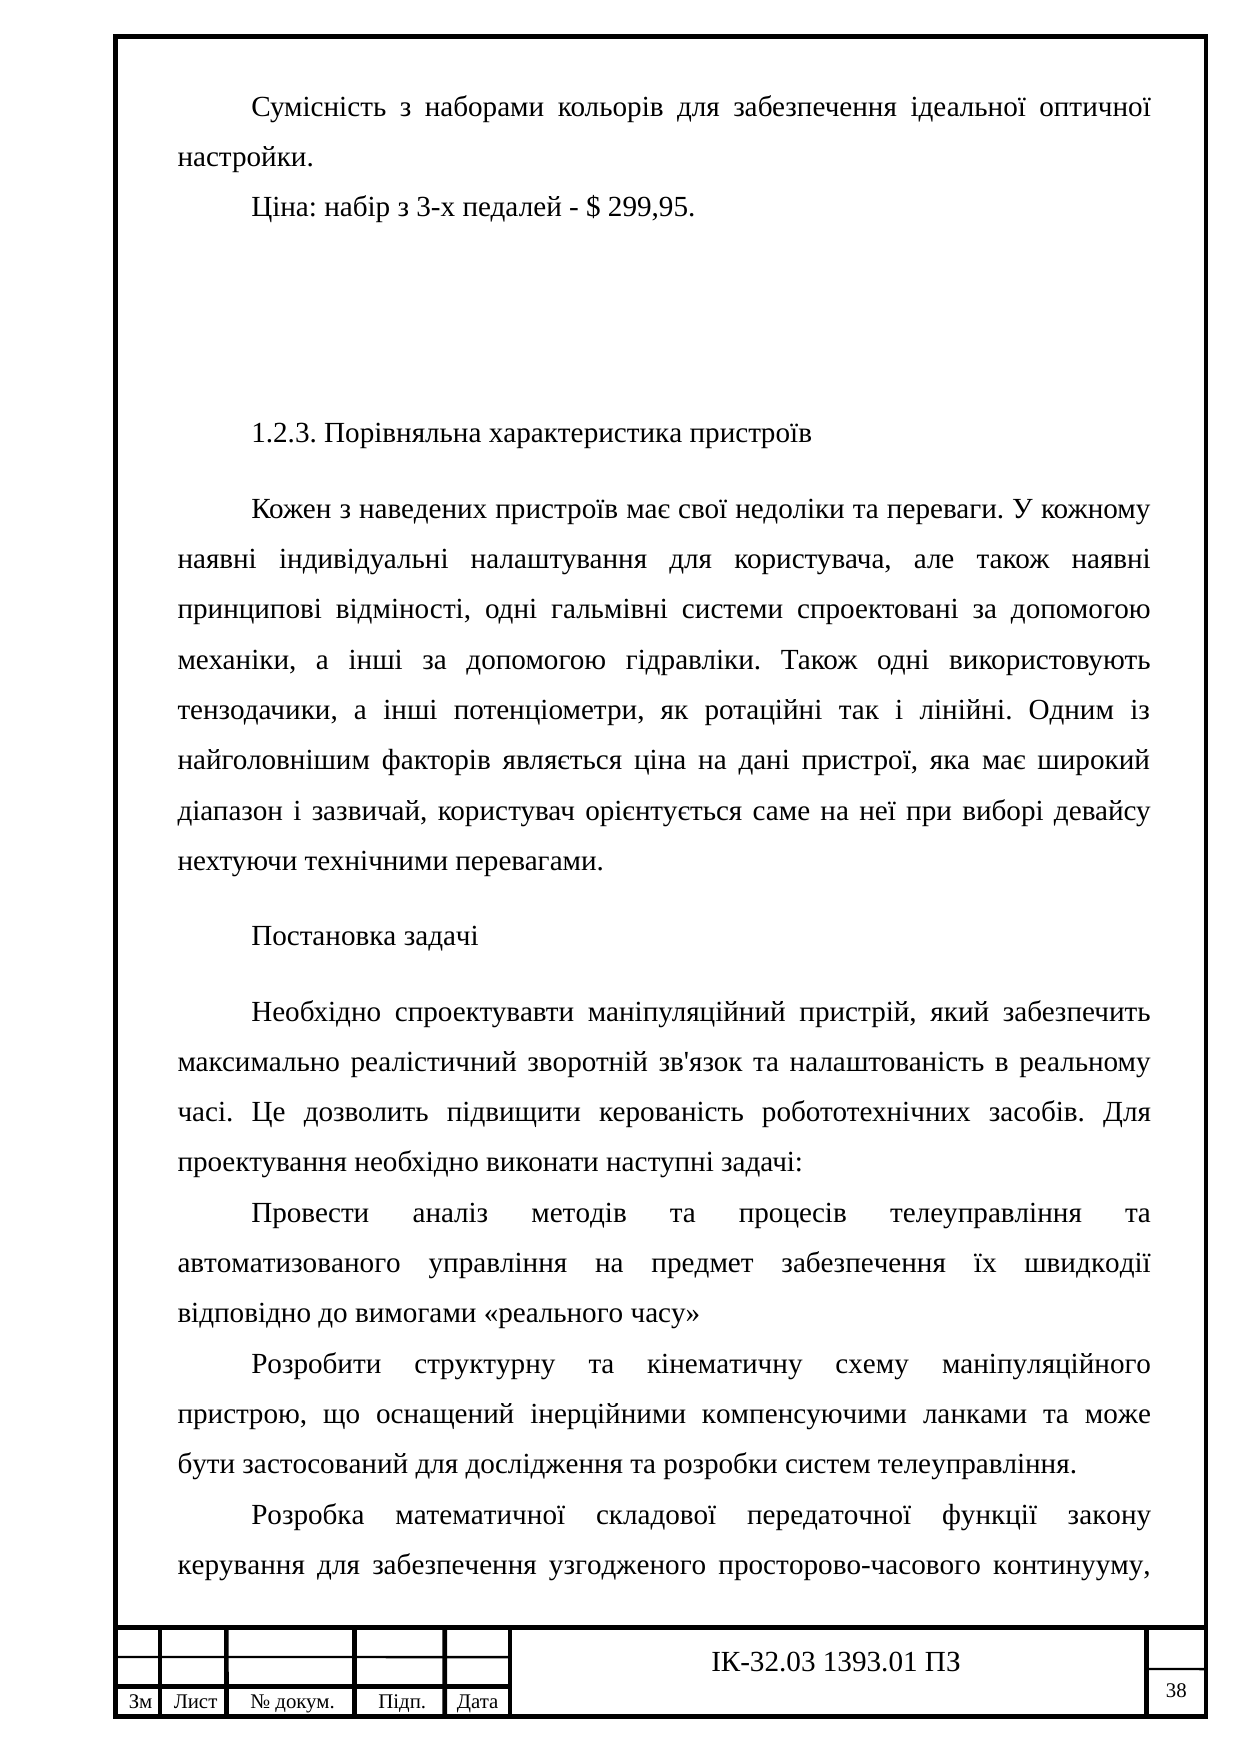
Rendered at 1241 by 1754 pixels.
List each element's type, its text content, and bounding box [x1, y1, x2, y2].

text Кожен з наведених пристроїв має свої недоліки та переваги. У кожному наявні індивідуальні налаштування для користувача, але також наявні принципові відміності, одні гальмівні системи спроектовані за допомогою механіки, а інші за допомогою гідравліки. Також одні використовують тензодачики, а інші потенціометри, як ротаційні так і лінійні. Одним із найголовнішим факторів являється ціна на дані пристрої, яка має широкий діапазон і зазвичай, користувач орієнтується саме на неї при виборі девайсу нехтуючи технічними перевагами. [177, 491, 1152, 877]
text Ціна: набір з 3-х педалей - $ 299,95. [177, 189, 1152, 223]
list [177, 1497, 1152, 1581]
text Сумісність з наборами кольорів для забезпечення ідеальної оптичної настройки. [177, 89, 1152, 172]
subtitle 1.2.3. Порівняльна характеристика пристроїв [177, 416, 1152, 449]
subtitle Постановка задачі [177, 918, 1152, 952]
list Провести аналіз методів та процесів телеуправління та автоматизованого управління на предмет забезпечення їх швидкодії відповідно до вимогами «реального часу» [177, 1195, 1152, 1329]
text Необхідно спроектувавти маніпуляційний пристрій, який забезпечить максимально реалістичний зворотній зв'язок та налаштованість в реальному часі. Це дозволить підвищити керованість робототехнічних засобів. Для проектування необхідно виконати наступні задачі: [177, 994, 1152, 1178]
list Розробити структурну та кінематичну схему маніпуляційного пристрою, що оснащений інерційними компенсуючими ланками та може бути застосований для дослідження та розробки систем телеуправління. [177, 1346, 1152, 1480]
